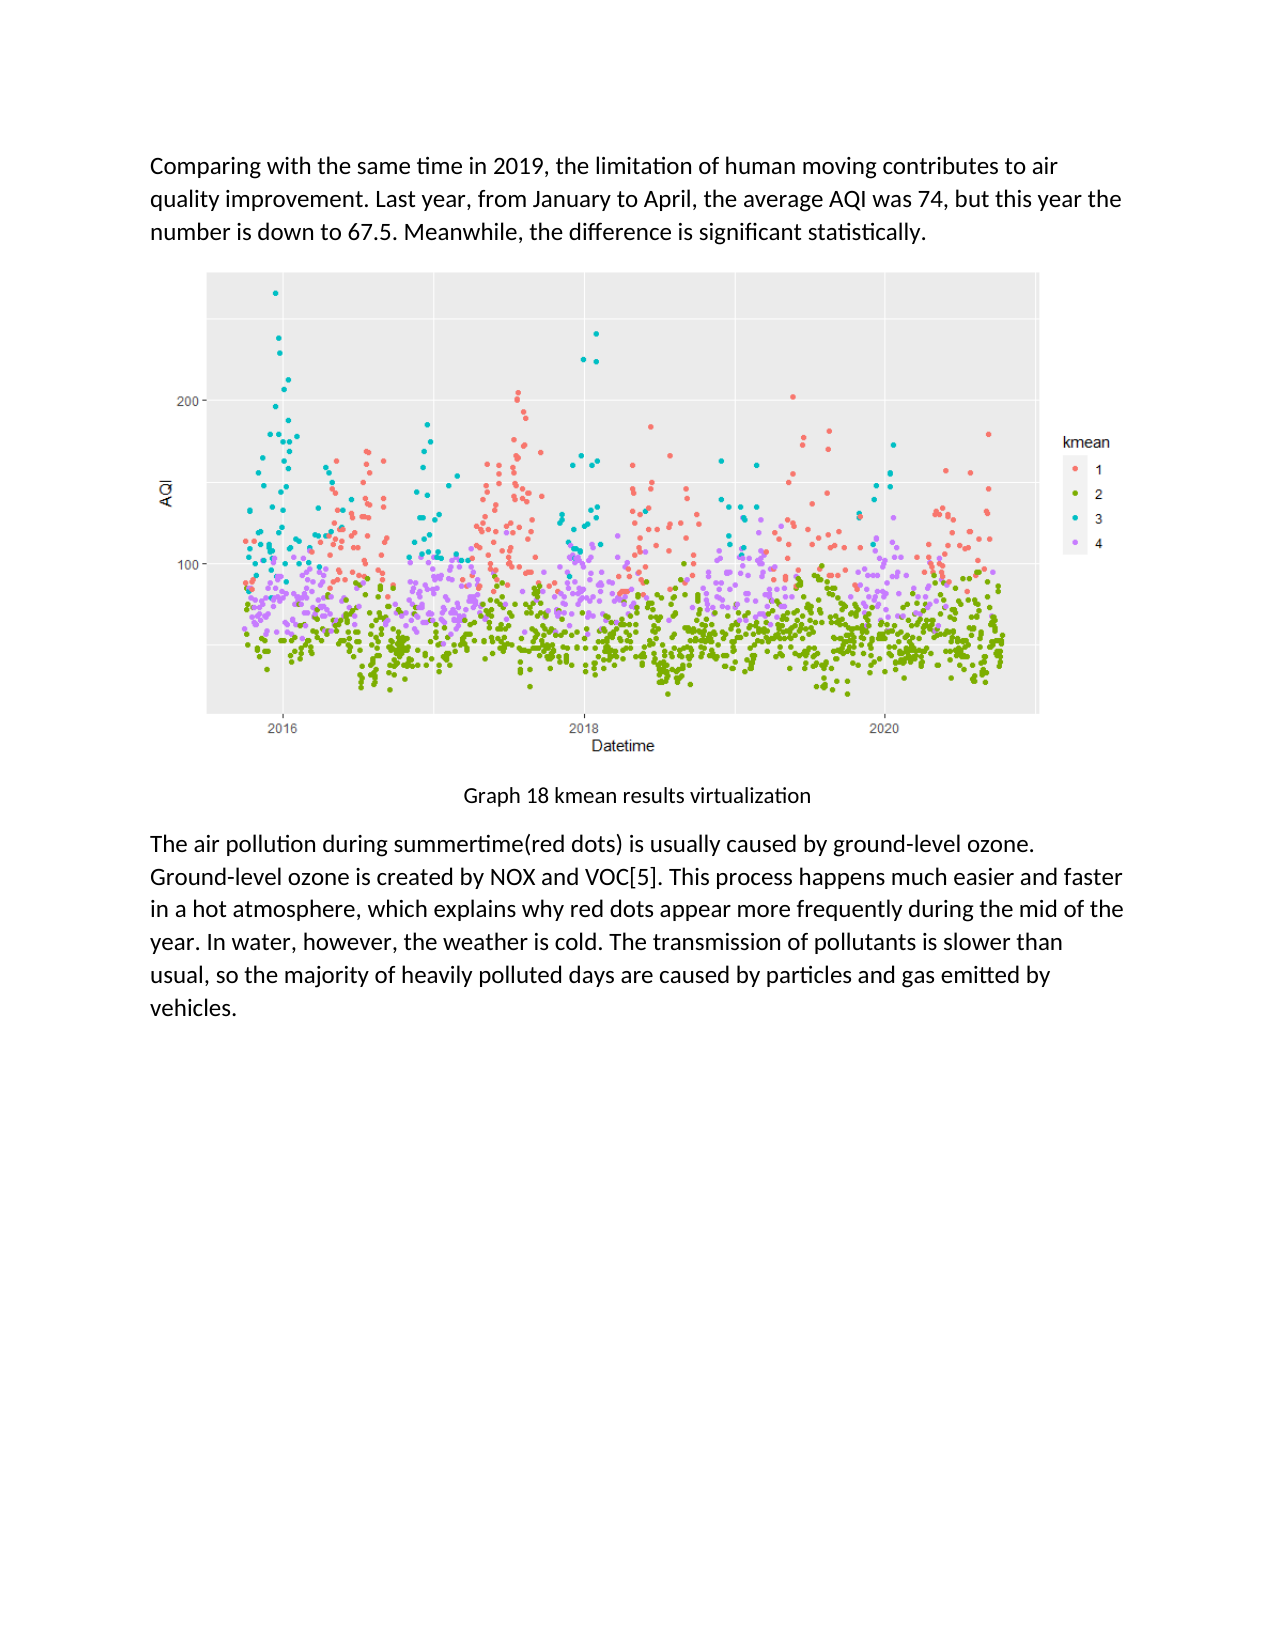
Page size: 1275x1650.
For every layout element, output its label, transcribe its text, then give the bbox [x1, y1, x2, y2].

text Graph 18 kmean results virtualization [150, 781, 1125, 809]
text Comparing with the same time in 2019, the limitation of human moving contributes to air quality improvement. Last year, from January to April, the average AQI was 74, but this year the number is down to 67.5. Meanwhile, the difference is significant statistically. [150, 150, 1125, 246]
text The air pollution during summertime(red dots) is usually caused by ground-level ozone. Ground-level ozone is created by NOX and VOC[5]. This process happens much easier and faster in a hot atmosphere, which explains why red dots appear more frequently during the mid of the year. In water, however, the weather is cold. The transmission of pollutants is slower than usual, so the majority of heavily polluted days are caused by particles and gas emitted by vehicles. [150, 828, 1125, 1023]
picture [150, 265, 1125, 762]
